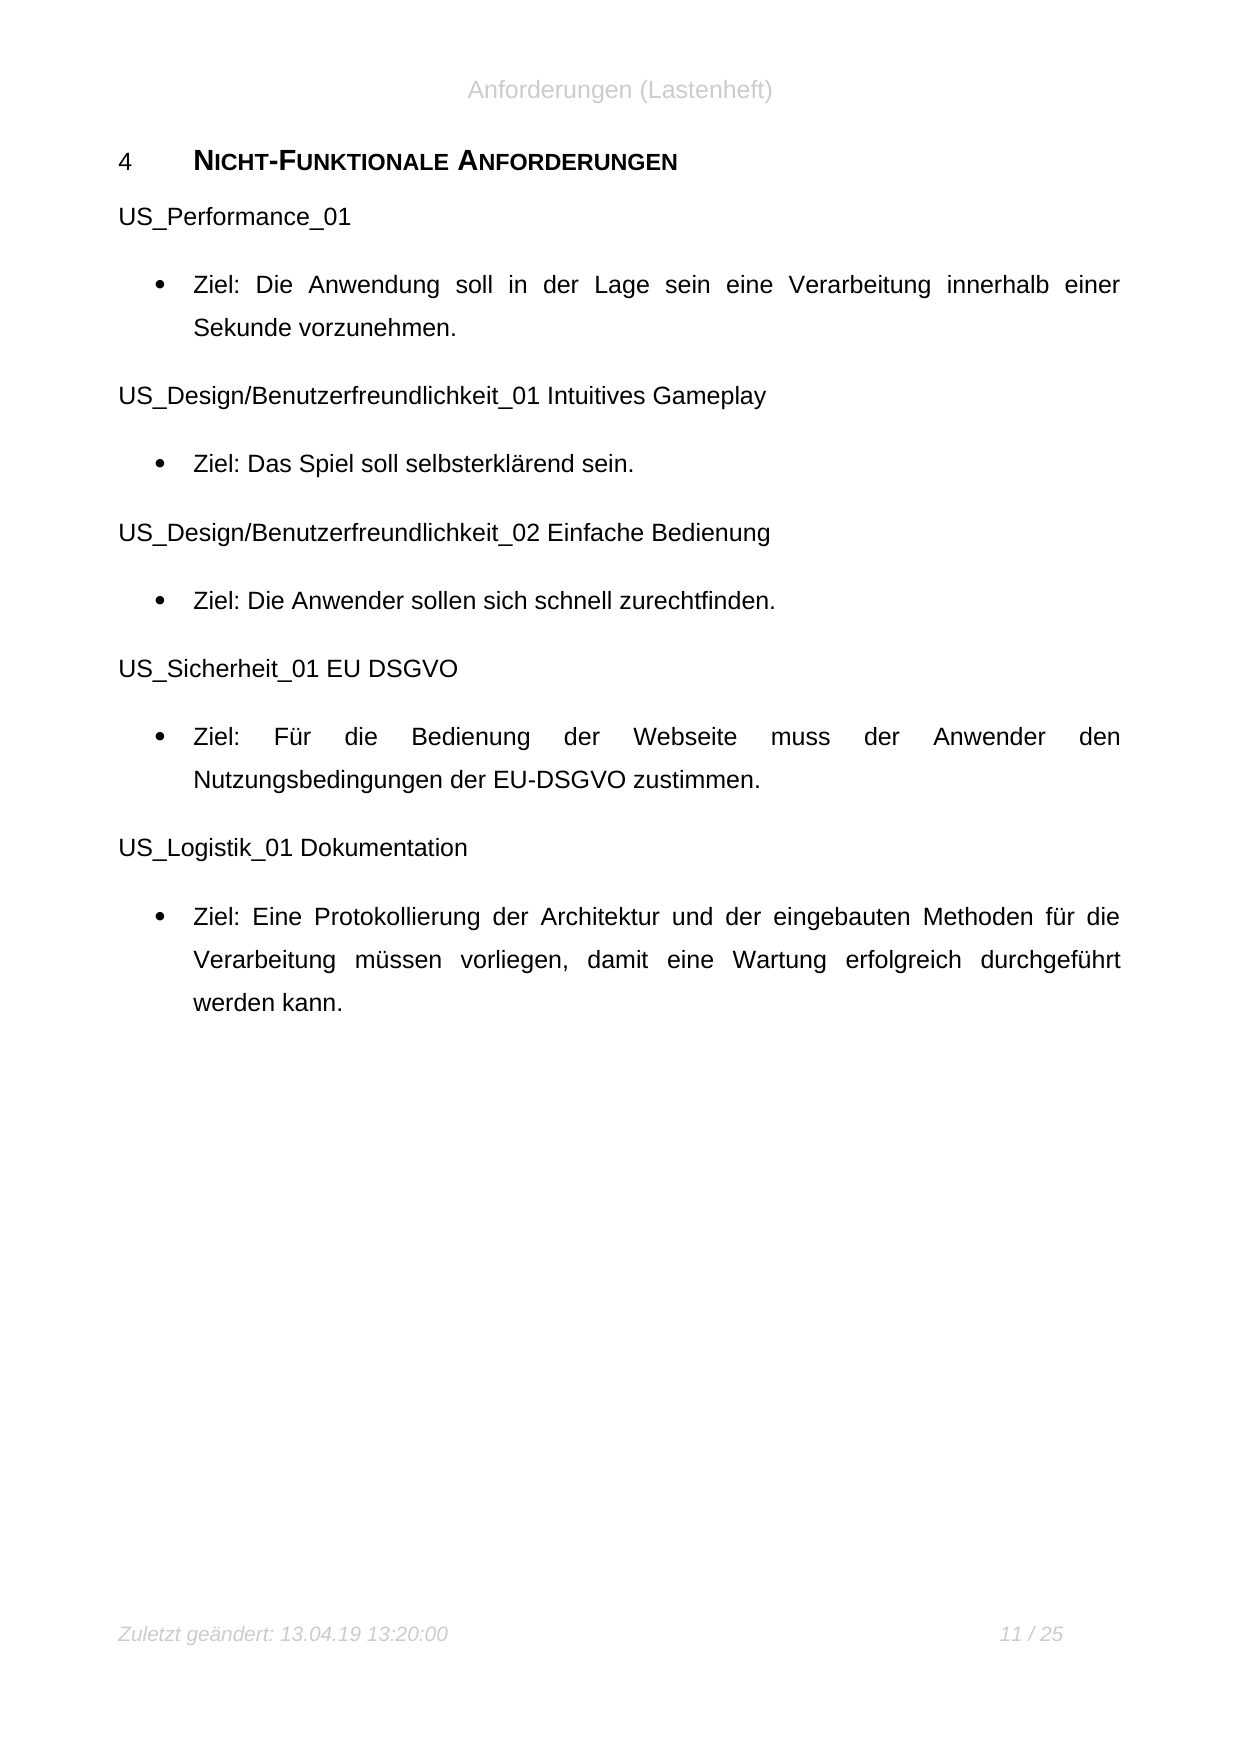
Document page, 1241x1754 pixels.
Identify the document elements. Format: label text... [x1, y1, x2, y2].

list Ziel: Eine Protokollierung der Architektur und der eingebauten Methoden für die Verarbeitung müssen vorliegen, damit eine Wartung erfolgreich durchgeführt werden kann. [156, 901, 1122, 1017]
text US_Sicherheit_01 EU DSGVO [118, 654, 1122, 683]
text US_Design/Benutzerfreundlichkeit_02 Einfache Bedienung [118, 517, 1122, 546]
list Nicht-Funktionale Anforderungen [118, 143, 1122, 177]
text US_Design/Benutzerfreundlichkeit_01 Intuitives Gameplay [118, 381, 1122, 410]
list Ziel: Die Anwender sollen sich schnell zurechtfinden. [156, 586, 1122, 614]
list Ziel: Für die Bedienung der Webseite muss der Anwender den Nutzungsbedingungen der EU-DSGVO zustimmen. [156, 722, 1122, 794]
list Ziel: Das Spiel soll selbsterklärend sein. [156, 449, 1122, 478]
list Ziel: Die Anwendung soll in der Lage sein eine Verarbeitung innerhalb einer Sekunde vorzunehmen. [156, 270, 1122, 342]
text US_Performance_01 [118, 202, 1122, 230]
text US_Logistik_01 Dokumentation [118, 833, 1122, 862]
